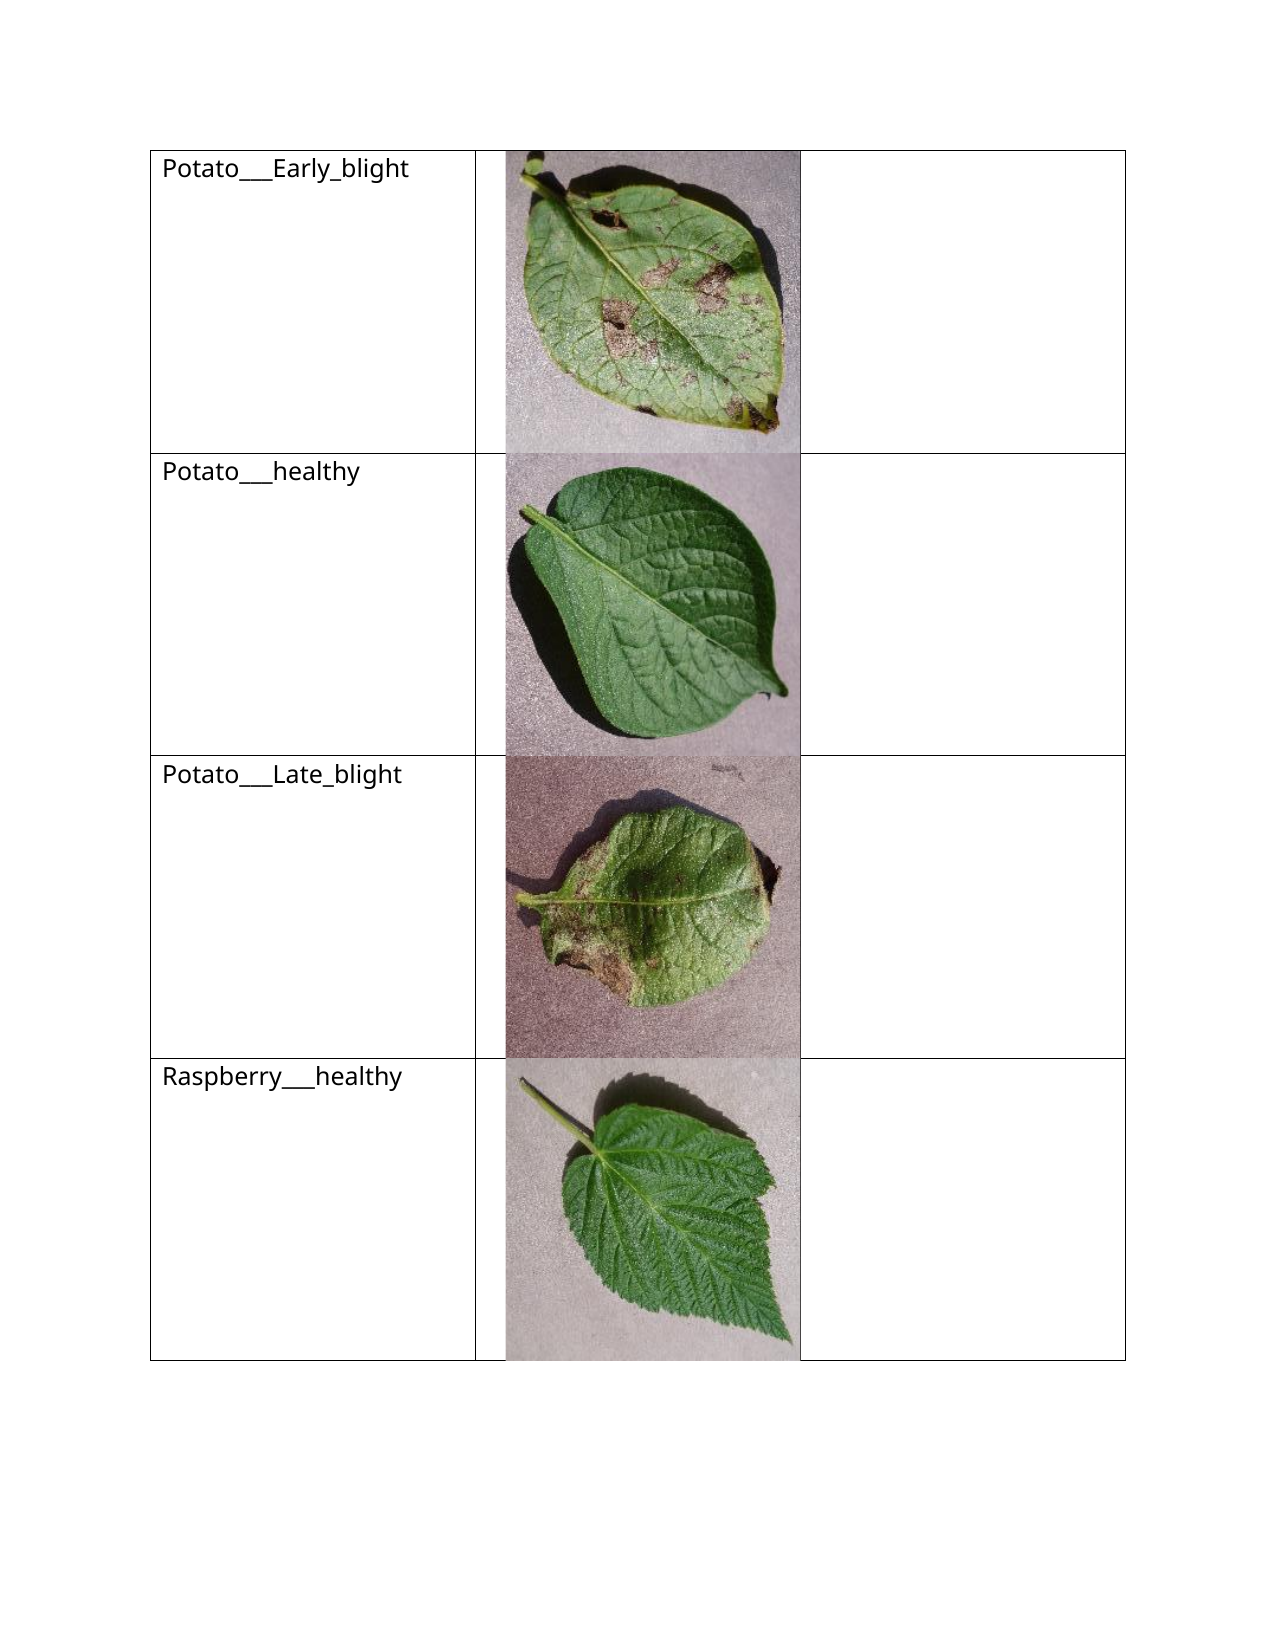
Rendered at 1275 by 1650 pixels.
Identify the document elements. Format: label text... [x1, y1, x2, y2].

table_cell Raspberry___healthy [151, 1059, 475, 1360]
table_cell Potato___healthy [151, 454, 475, 755]
table_cell [801, 151, 1125, 453]
table_cell [476, 454, 505, 755]
table_cell Potato___Early_blight [151, 151, 475, 453]
table_cell [801, 1059, 1125, 1360]
table_cell [476, 151, 505, 453]
table_cell [801, 756, 1125, 1058]
table_cell [476, 1059, 505, 1360]
table_cell Potato___Late_blight [151, 756, 475, 1058]
table_cell [801, 454, 1125, 755]
table_cell [476, 756, 505, 1058]
